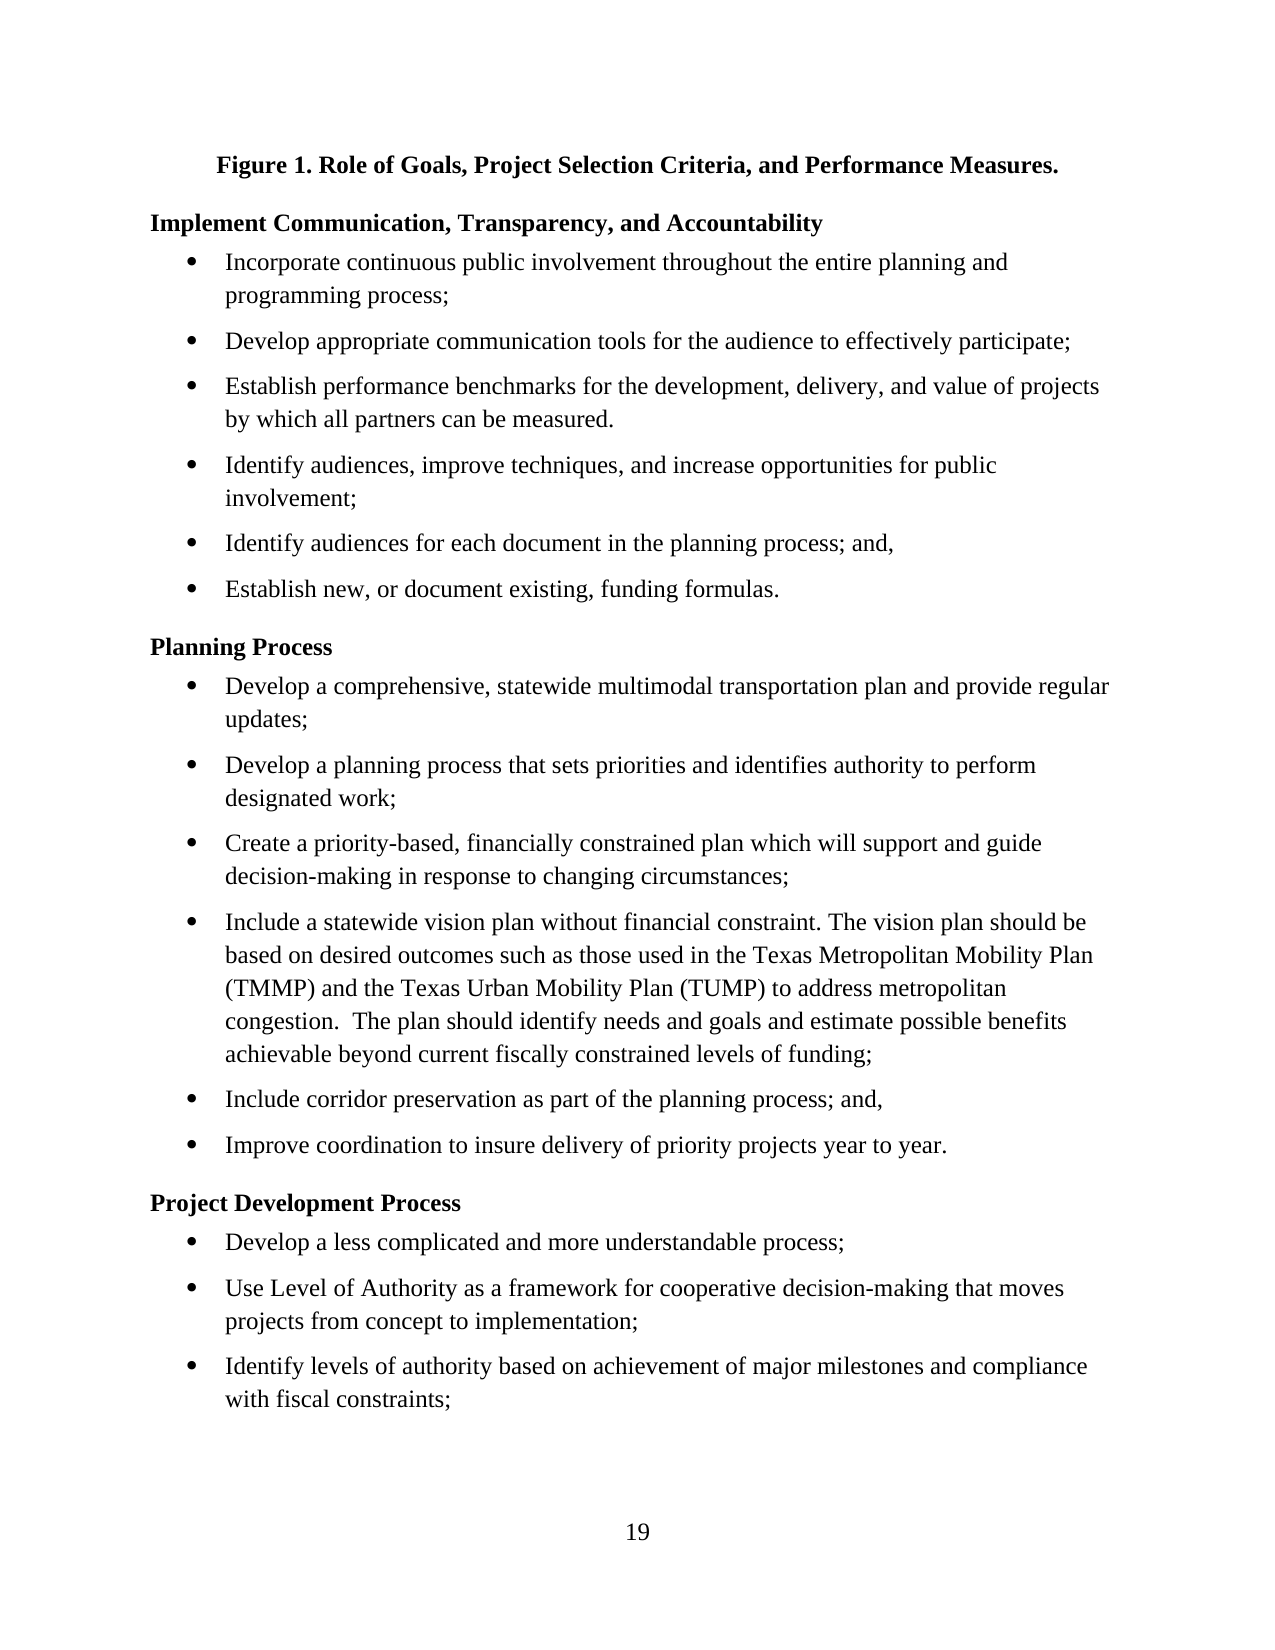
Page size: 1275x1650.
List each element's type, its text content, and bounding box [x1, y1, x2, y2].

list Use Level of Authority as a framework for cooperative decision-making that moves projects from concept to implementation; [187, 1273, 1125, 1334]
list Establish new, or document existing, funding formulas. [187, 574, 1125, 603]
list Develop a planning process that sets priorities and identifies authority to perform designated work; [187, 750, 1125, 812]
subtitle Project Development Process [150, 1188, 1125, 1217]
list Develop a comprehensive, statewide multimodal transportation plan and provide regular updates; [187, 671, 1125, 733]
list Develop a less complicated and more understandable process; [187, 1227, 1125, 1256]
text Figure 1. Role of Goals, Project Selection Criteria, and Performance Measures. [150, 150, 1125, 179]
list Improve coordination to insure delivery of priority projects year to year. [187, 1130, 1125, 1159]
list Include corridor preservation as part of the planning process; and, [187, 1084, 1125, 1113]
subtitle Implement Communication, Transparency, and Accountability [150, 208, 1125, 237]
list Incorporate continuous public involvement throughout the entire planning and programming process; [187, 247, 1125, 309]
list Identify audiences, improve techniques, and increase opportunities for public involvement; [187, 450, 1125, 512]
list Include a statewide vision plan without financial constraint. The vision plan should be based on desired outcomes such as those used in the Texas Metropolitan Mobility Plan (TMMP) and the Texas Urban Mobility Plan (TUMP) to address metropolitan congestion. The plan should identify needs and goals and estimate possible benefits achievable beyond current fiscally constrained levels of funding; [187, 907, 1125, 1068]
list Establish performance benchmarks for the development, delivery, and value of projects by which all partners can be measured. [187, 371, 1125, 433]
subtitle Planning Process [150, 632, 1125, 661]
list Identify levels of authority based on achievement of major milestones and compliance with fiscal constraints; [187, 1351, 1125, 1413]
list Identify audiences for each document in the planning process; and, [187, 528, 1125, 557]
list Create a priority-based, financially constrained plan which will support and guide decision-making in response to changing circumstances; [187, 828, 1125, 890]
list Develop appropriate communication tools for the audience to effectively participate; [187, 326, 1125, 354]
